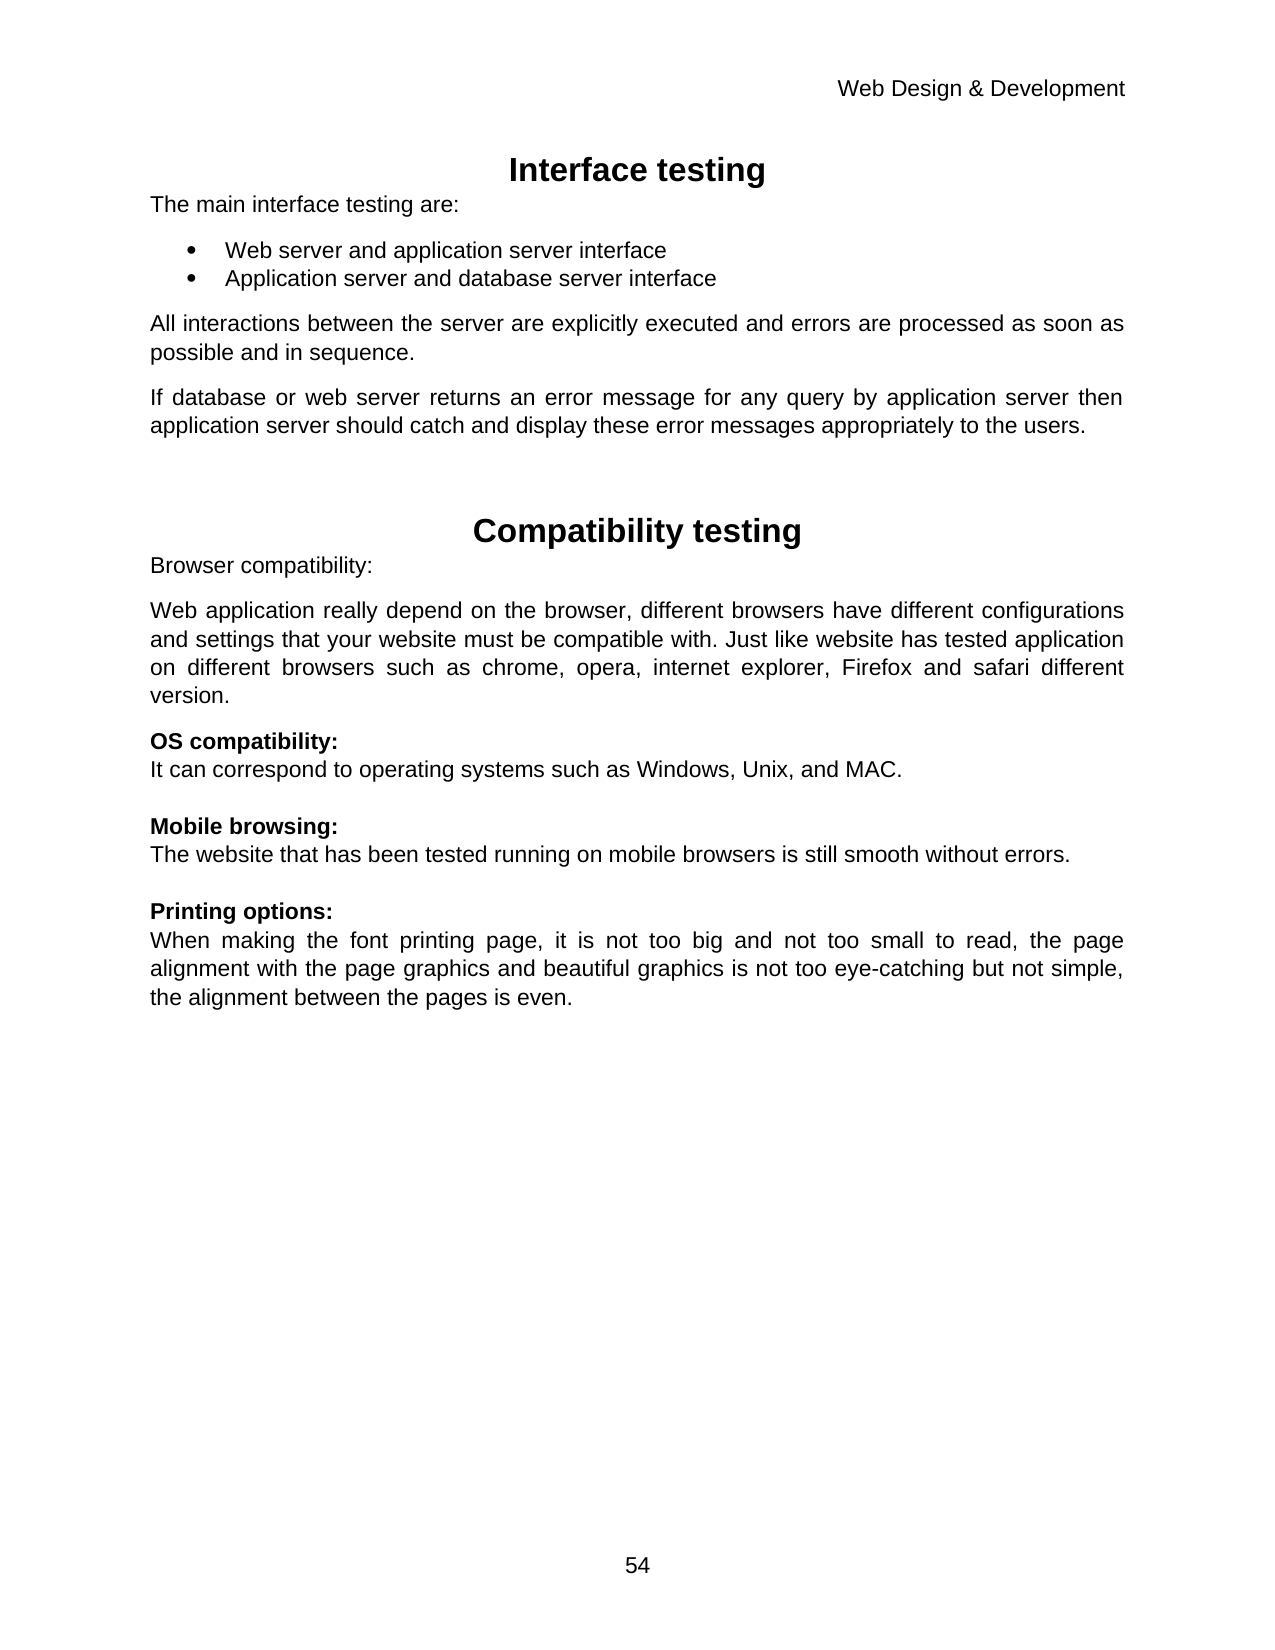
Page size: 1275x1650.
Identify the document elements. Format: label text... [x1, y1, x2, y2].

list Web server and application server interface [187, 237, 1125, 263]
text If database or web server returns an error message for any query by application server then application server should catch and display these error messages appropriately to the users. [150, 384, 1125, 438]
text It can correspond to operating systems such as Windows, Unix, and MAC. [150, 756, 1125, 782]
subtitle Compatibility testing [150, 511, 1125, 549]
text All interactions between the server are explicitly executed and errors are processed as soon as possible and in sequence. [150, 310, 1125, 365]
text Browser compatibility: [150, 552, 1125, 578]
list Application server and database server interface [187, 265, 1125, 291]
text The main interface testing are: [150, 191, 1125, 218]
subtitle Interface testing [150, 150, 1125, 188]
text OS compatibility: [150, 728, 1125, 754]
text When making the font printing page, it is not too big and not too small to read, the page alignment with the page graphics and beautiful graphics is not too eye-catching but not simple, the alignment between the pages is even. [150, 927, 1125, 1010]
text Mobile browsing: [150, 813, 1125, 839]
text The website that has been tested running on mobile browsers is still smooth without errors. [150, 841, 1125, 868]
text Web application really depend on the browser, different browsers have different configurations and settings that your website must be compatible with. Just like website has tested application on different browsers such as chrome, opera, internet explorer, Firefox and safari different version. [150, 597, 1125, 709]
text Printing options: [150, 898, 1125, 924]
